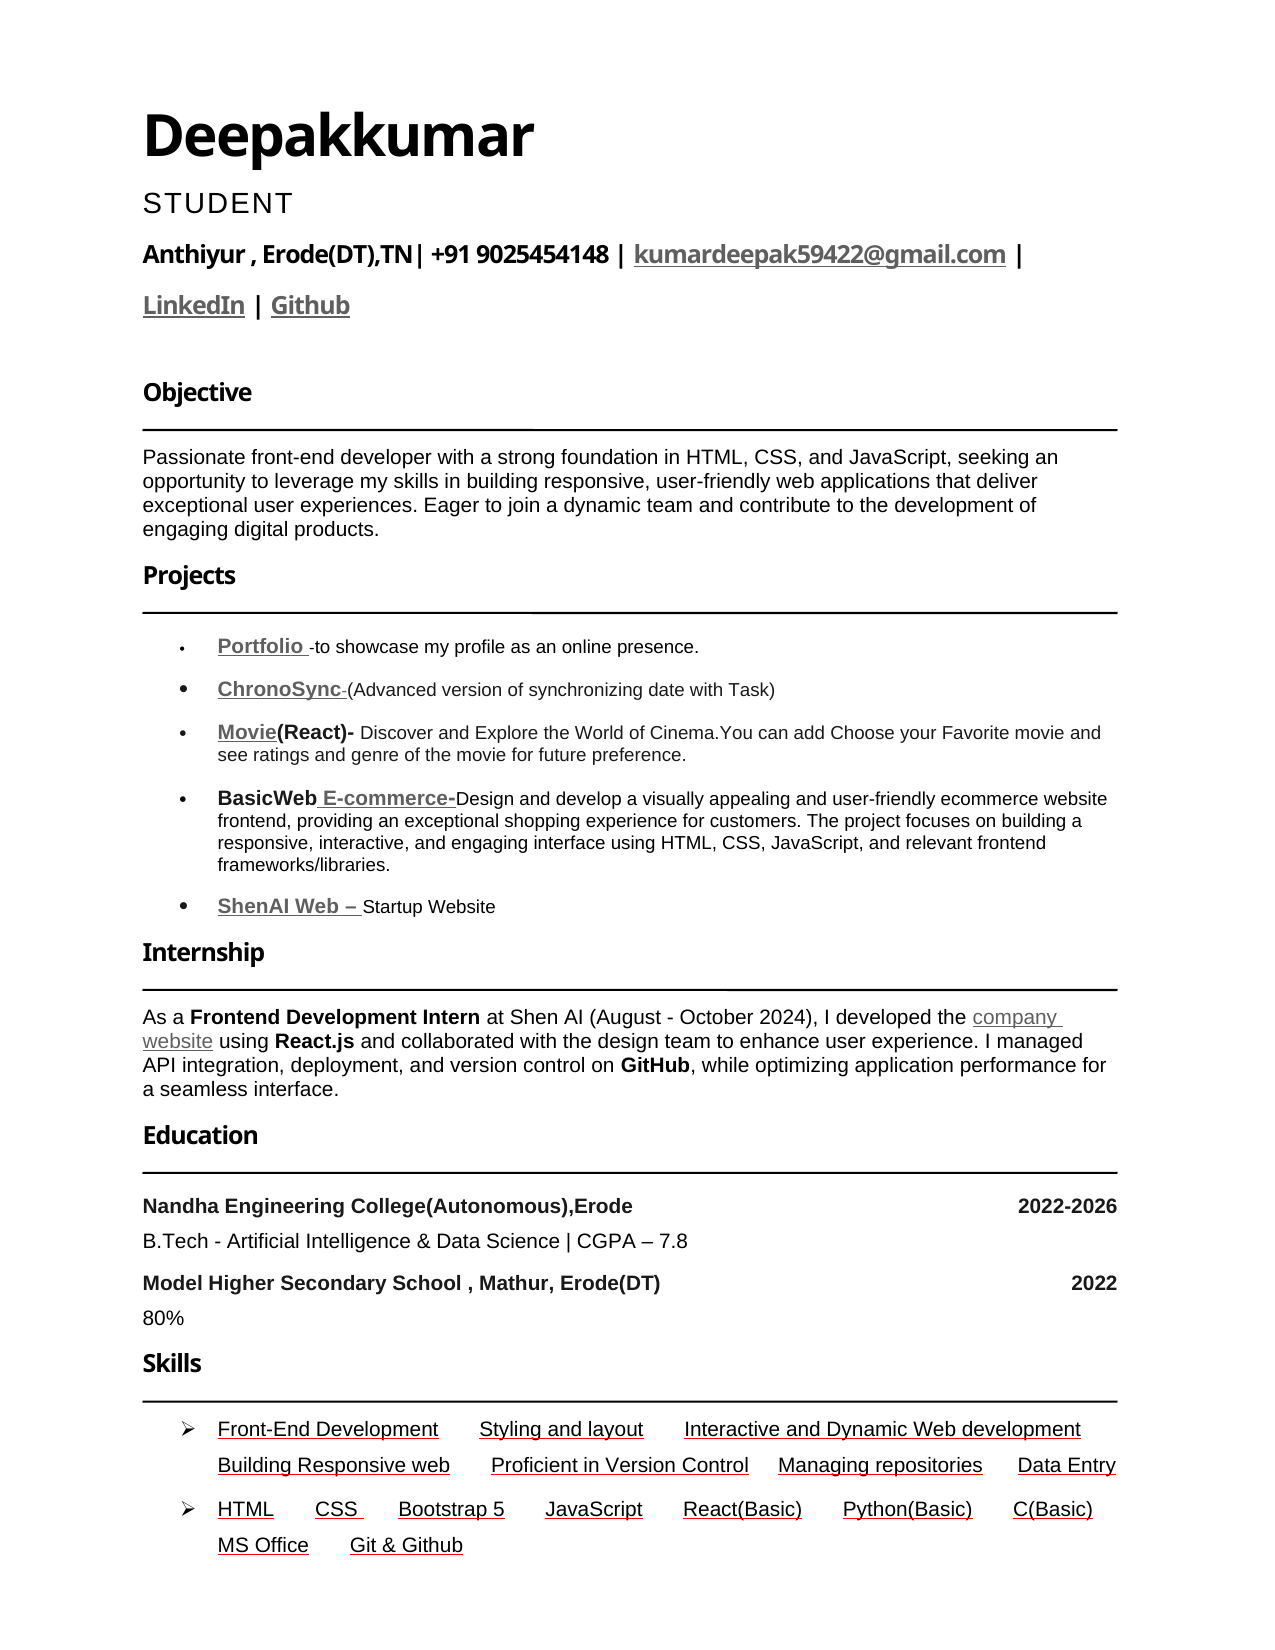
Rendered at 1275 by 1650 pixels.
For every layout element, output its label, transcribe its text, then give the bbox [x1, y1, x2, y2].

subtitle ChronoSync-(Advanced version of synchronizing date with Task) [180, 677, 1117, 701]
subtitle Nandha Engineering College(Autonomous),Erode 2022-2026 [142, 1194, 1117, 1218]
subtitle LinkedIn | Github [142, 287, 1117, 321]
title Deepakkumar [142, 94, 1117, 174]
subtitle Movie(React)- Discover and Explore the World of Cinema.You can add Choose your Favorite movie and see ratings and genre of the movie for future preference. [180, 720, 1117, 765]
text 80% [142, 1306, 1117, 1329]
subtitle STUDENT [142, 186, 1117, 220]
subtitle Skills [142, 1346, 1117, 1380]
subtitle Portfolio -to showcase my profile as an online presence. [180, 634, 1117, 658]
subtitle Projects [142, 557, 1117, 592]
list Front-End Development Styling and layout Interactive and Dynamic Web development Building Responsive web Proficient in Version Control Managing repositories Data Entry [180, 1417, 1117, 1477]
text As a Frontend Development Intern at Shen AI (August - October 2024), I developed the company website using React.js and collaborated with the design team to enhance user experience. I managed API integration, deployment, and version control on GitHub, while optimizing application performance for a seamless interface. [142, 1005, 1117, 1101]
subtitle Internship [142, 934, 1117, 968]
list HTML CSS Bootstrap 5 JavaScript React(Basic) Python(Basic) C(Basic) MS Office Git & Github [180, 1497, 1117, 1557]
subtitle ShenAI Web – Startup Website [180, 894, 1117, 918]
subtitle BasicWeb E-commerce-Design and develop a visually appealing and user-friendly ecommerce website frontend, providing an exceptional shopping experience for customers. The project focuses on building a responsive, interactive, and engaging interface using HTML, CSS, JavaScript, and relevant frontend frameworks/libraries. [180, 784, 1117, 875]
subtitle Anthiyur , Erode(DT),TN| +91 9025454148 | kumardeepak59422@gmail.com | [142, 237, 1117, 271]
subtitle Model Higher Secondary School , Mathur, Erode(DT) 2022 [142, 1271, 1117, 1295]
text Passionate front-end developer with a strong foundation in HTML, CSS, and JavaScript, seeking an opportunity to leverage my skills in building responsive, user-friendly web applications that deliver exceptional user experiences. Eager to join a dynamic team and contribute to the development of engaging digital products. [142, 445, 1117, 541]
text B.Tech - Artificial Intelligence & Data Science | CGPA – 7.8 [142, 1228, 1117, 1252]
